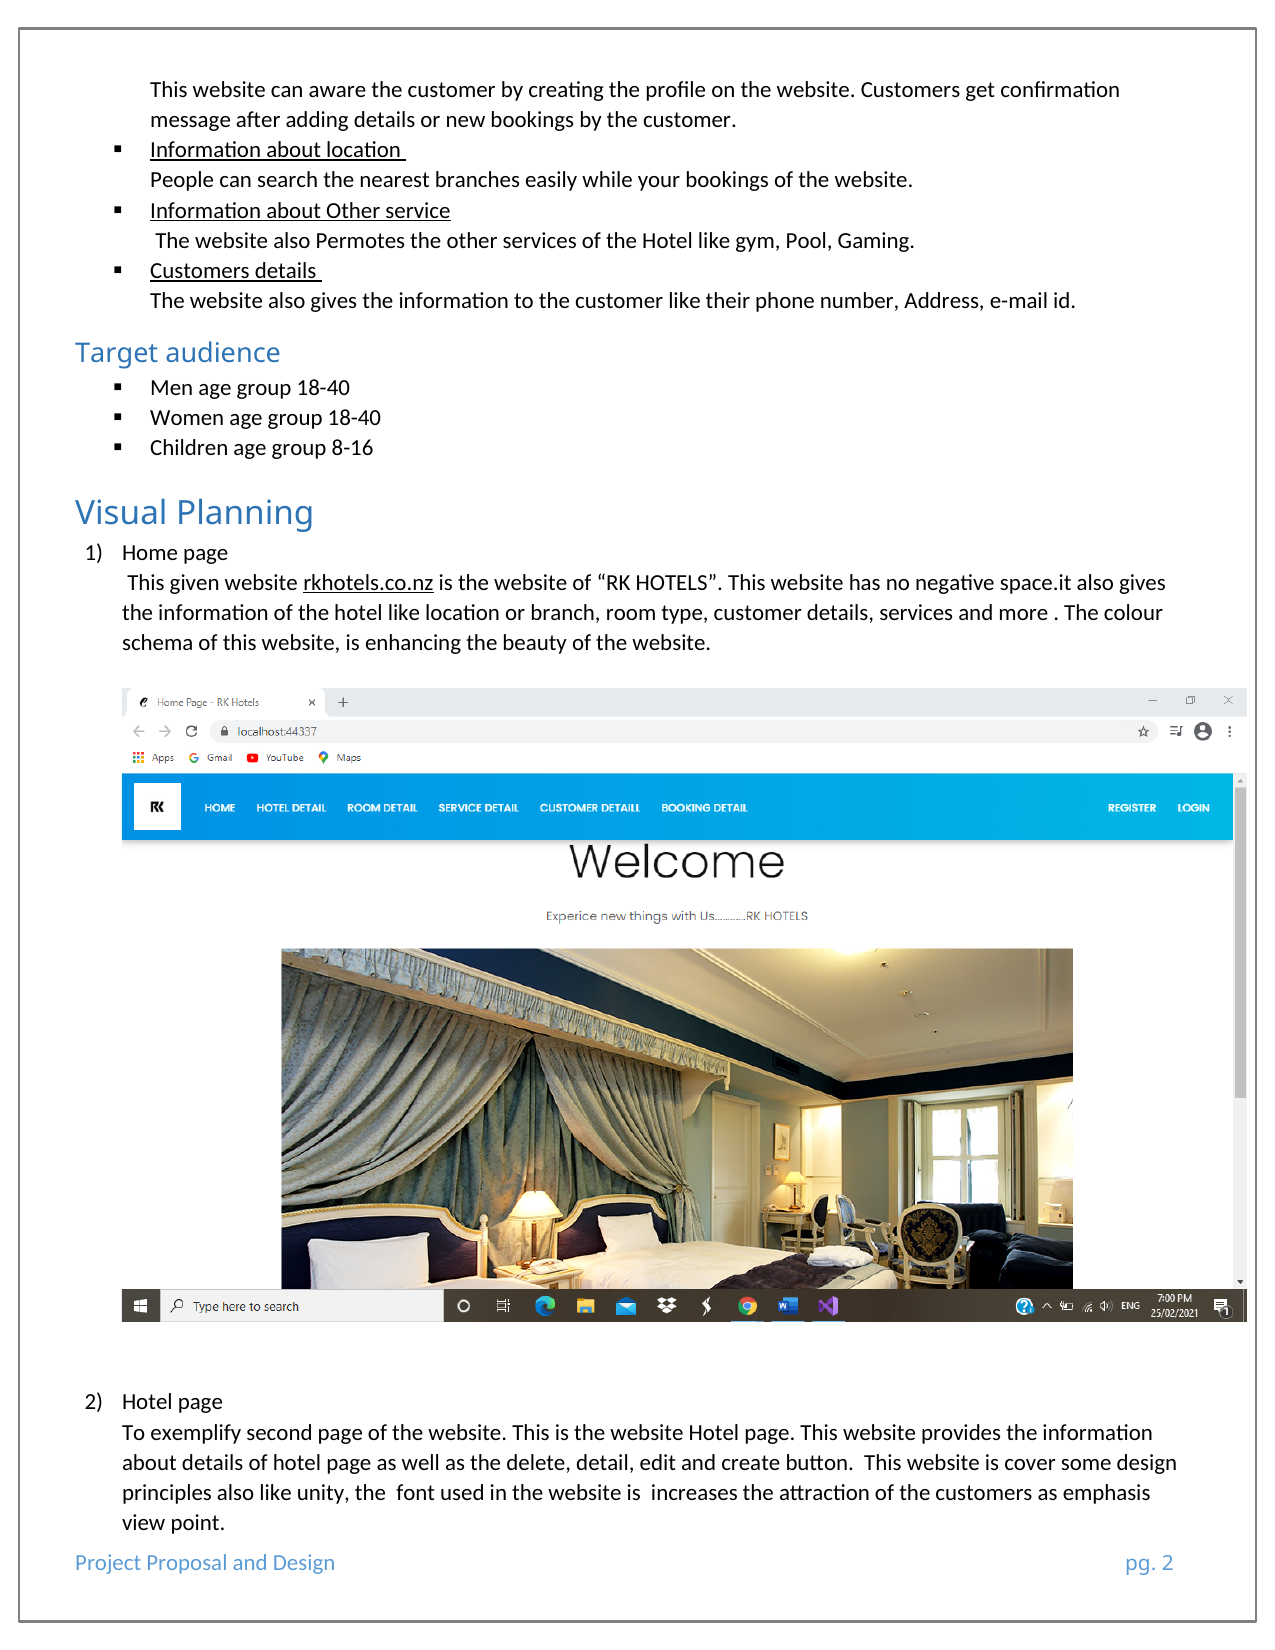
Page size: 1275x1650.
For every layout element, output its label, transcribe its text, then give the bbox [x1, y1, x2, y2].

list Home page [84, 538, 1200, 566]
list The website also gives the information to the customer like their phone number, Address, e-mail id. [150, 286, 1200, 314]
list Information about location [112, 135, 1200, 163]
list Children age group 8-16 [112, 433, 1200, 462]
picture [121, 688, 1247, 1322]
list This given website rkhotels.co.nz is the website of “RK HOTELS”. This website has no negative space.it also gives the information of the hotel like location or branch, room type, customer details, services and more . The colour schema of this website, is enhancing the beauty of the website. [122, 568, 1200, 656]
list This website can aware the customer by creating the profile on the website. Customers get confirmation message after adding details or new bookings by the customer. [150, 75, 1200, 133]
subtitle Visual Planning [75, 489, 1200, 534]
list The website also Permotes the other services of the Hotel like gym, Pool, Gaming. [150, 226, 1200, 254]
list Customers details [112, 256, 1200, 284]
list To exemplify second page of the website. This is the website Hotel page. This website provides the information about details of hotel page as well as the delete, detail, edit and create button. This website is cover some design principles also like unity, the font used in the website is increases the attraction of the customers as emphasis view point. [122, 1418, 1200, 1536]
list Women age group 18-40 [112, 403, 1200, 431]
subtitle Target audience [75, 333, 1200, 370]
list Men age group 18-40 [112, 373, 1200, 401]
list Hotel page [84, 1387, 1200, 1415]
list People can search the nearest branches easily while your bookings of the website. [150, 166, 1200, 194]
list Information about Other service [112, 196, 1200, 224]
